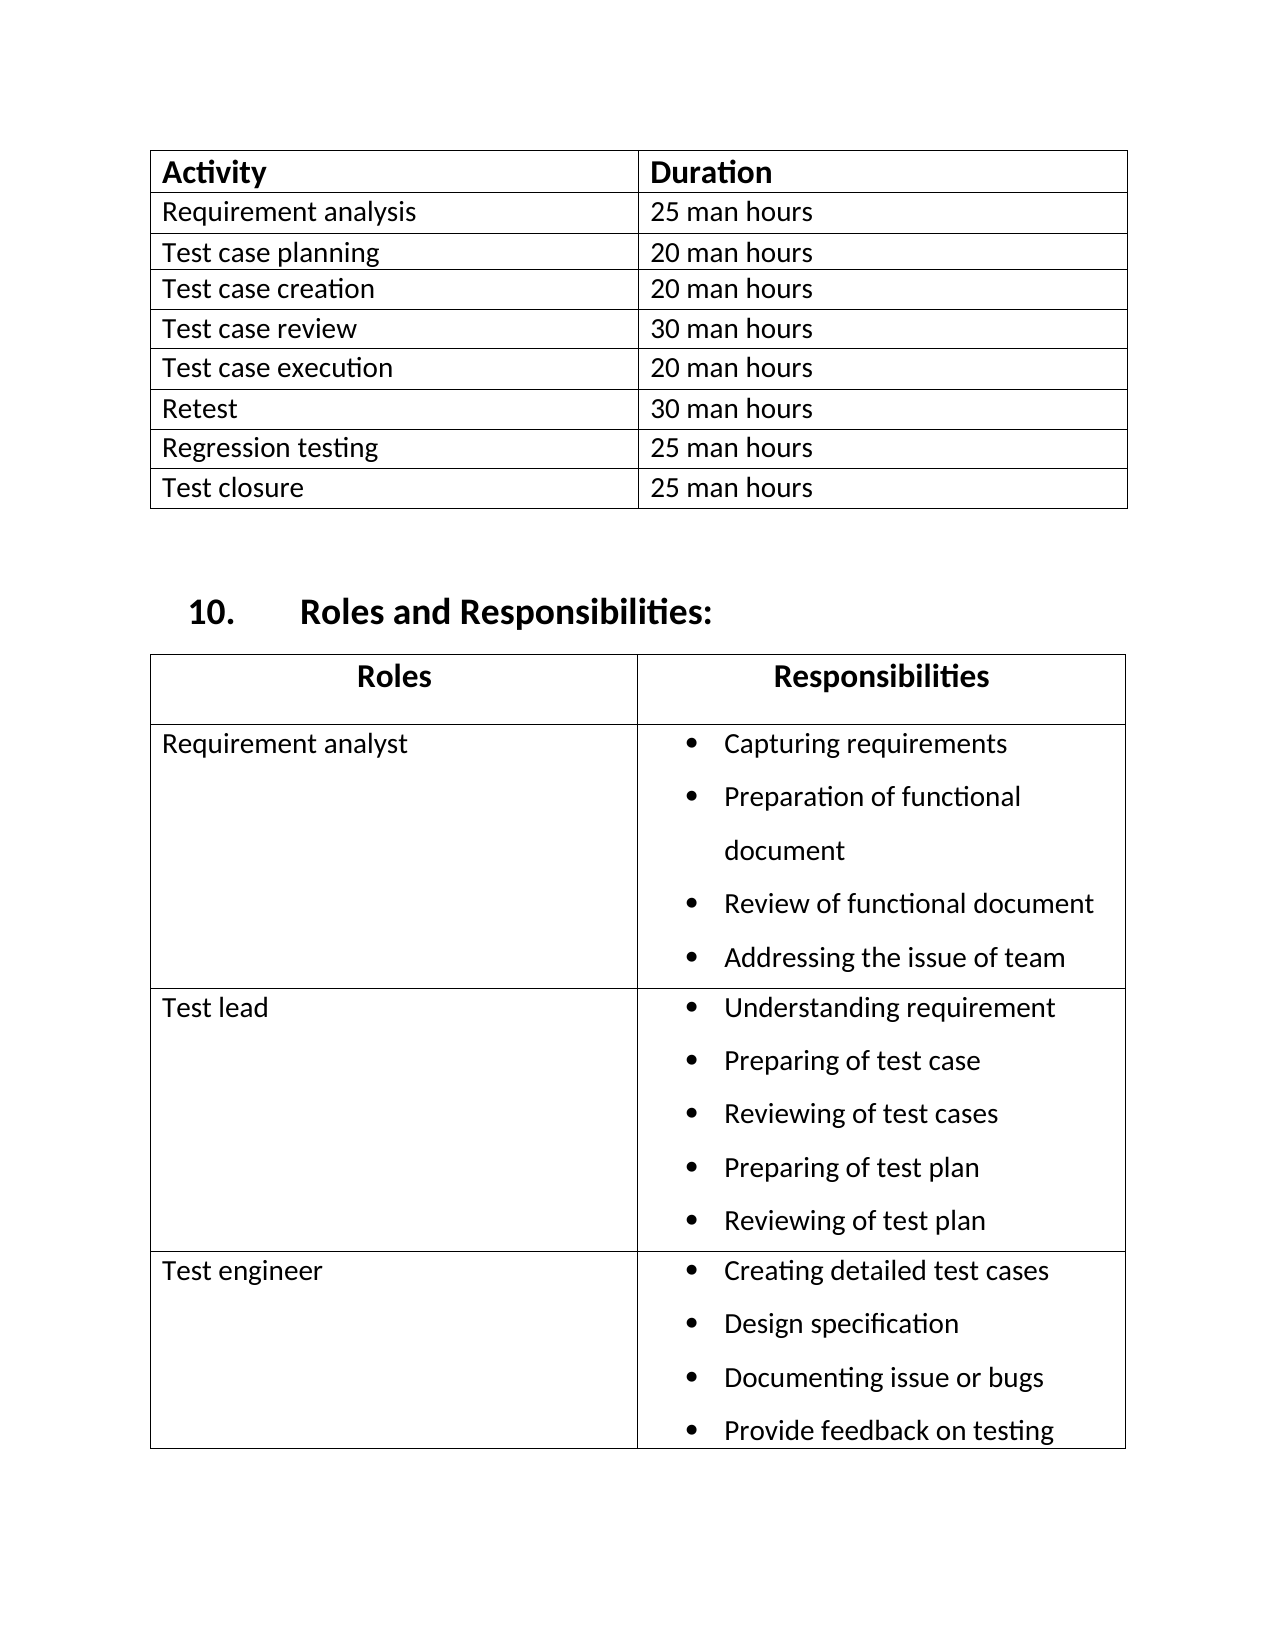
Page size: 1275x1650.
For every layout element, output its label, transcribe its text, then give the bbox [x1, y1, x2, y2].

table_cell 25 man hours [639, 193, 1127, 233]
table_cell 30 man hours [639, 390, 1127, 428]
table_cell Requirement analysis [151, 193, 638, 233]
table_cell Test case planning [151, 234, 638, 269]
table_header Activity [151, 151, 638, 192]
table_cell Test closure [151, 469, 638, 507]
table_cell 20 man hours [639, 234, 1127, 269]
table_header Duration [639, 151, 1127, 192]
table_cell Retest [151, 390, 638, 428]
table_cell Test engineer [151, 1252, 637, 1448]
table_cell Test lead [151, 989, 637, 1251]
table_cell Regression testing [151, 430, 638, 468]
list Roles and Responsibilities: [187, 588, 1125, 634]
table_cell 25 man hours [639, 430, 1127, 468]
table_cell Understanding requirement Preparing of test case Reviewing of test cases Preparing of test plan Reviewing of test plan [638, 989, 1125, 1251]
table_cell 30 man hours [639, 310, 1127, 348]
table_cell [638, 1252, 1125, 1448]
table_cell Capturing requirements Preparation of functional document Review of functional document Addressing the issue of team [638, 725, 1125, 988]
table_cell 25 man hours [639, 469, 1127, 507]
table_cell Requirement analyst [151, 725, 637, 988]
table_header Responsibilities [638, 655, 1125, 724]
table_cell Test case creation [151, 270, 638, 309]
table_cell Test case execution [151, 349, 638, 389]
table_cell Test case review [151, 310, 638, 348]
table_cell 20 man hours [639, 349, 1127, 389]
table_header Roles [151, 655, 637, 724]
table_cell 20 man hours [639, 270, 1127, 309]
